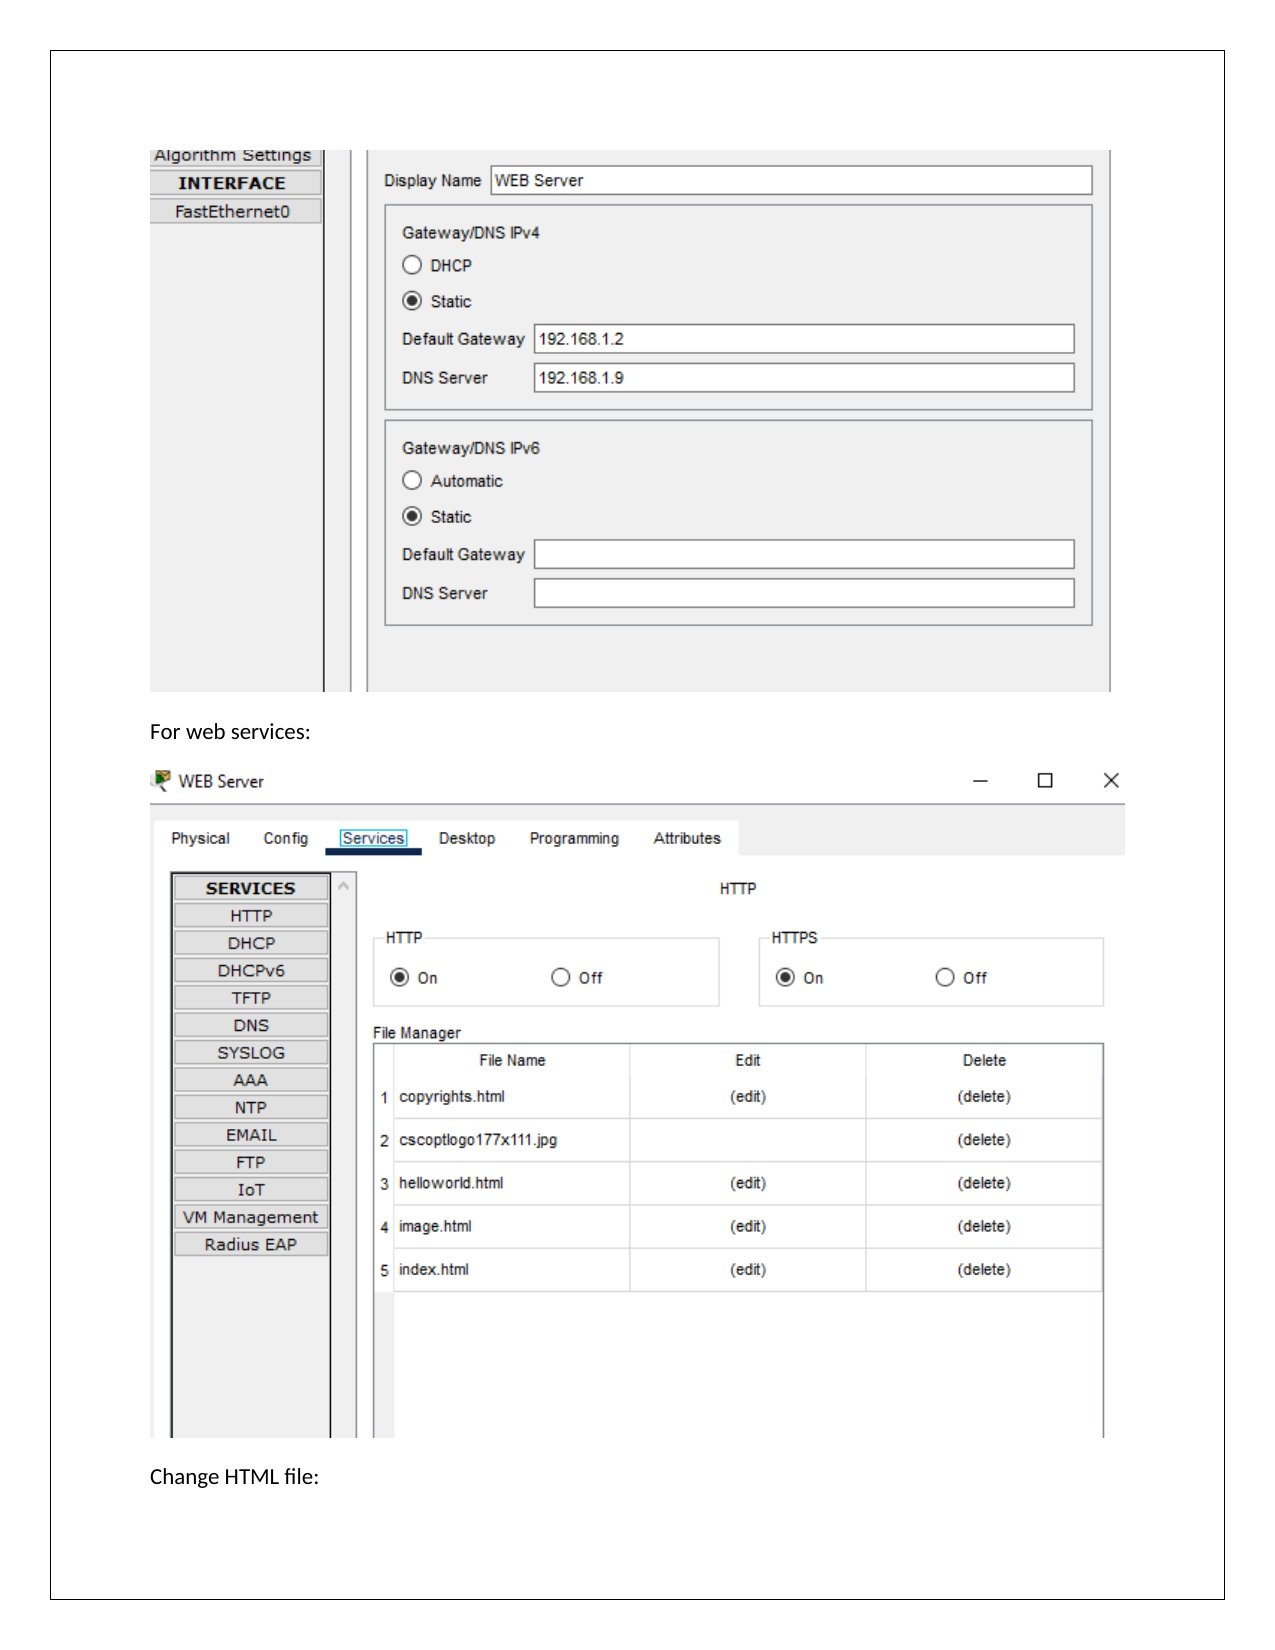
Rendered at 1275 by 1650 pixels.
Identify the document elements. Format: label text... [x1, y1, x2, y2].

text For web services: [150, 717, 1125, 745]
picture [150, 150, 1125, 692]
picture [150, 770, 1125, 1438]
text Change HTML file: [150, 1462, 1125, 1490]
